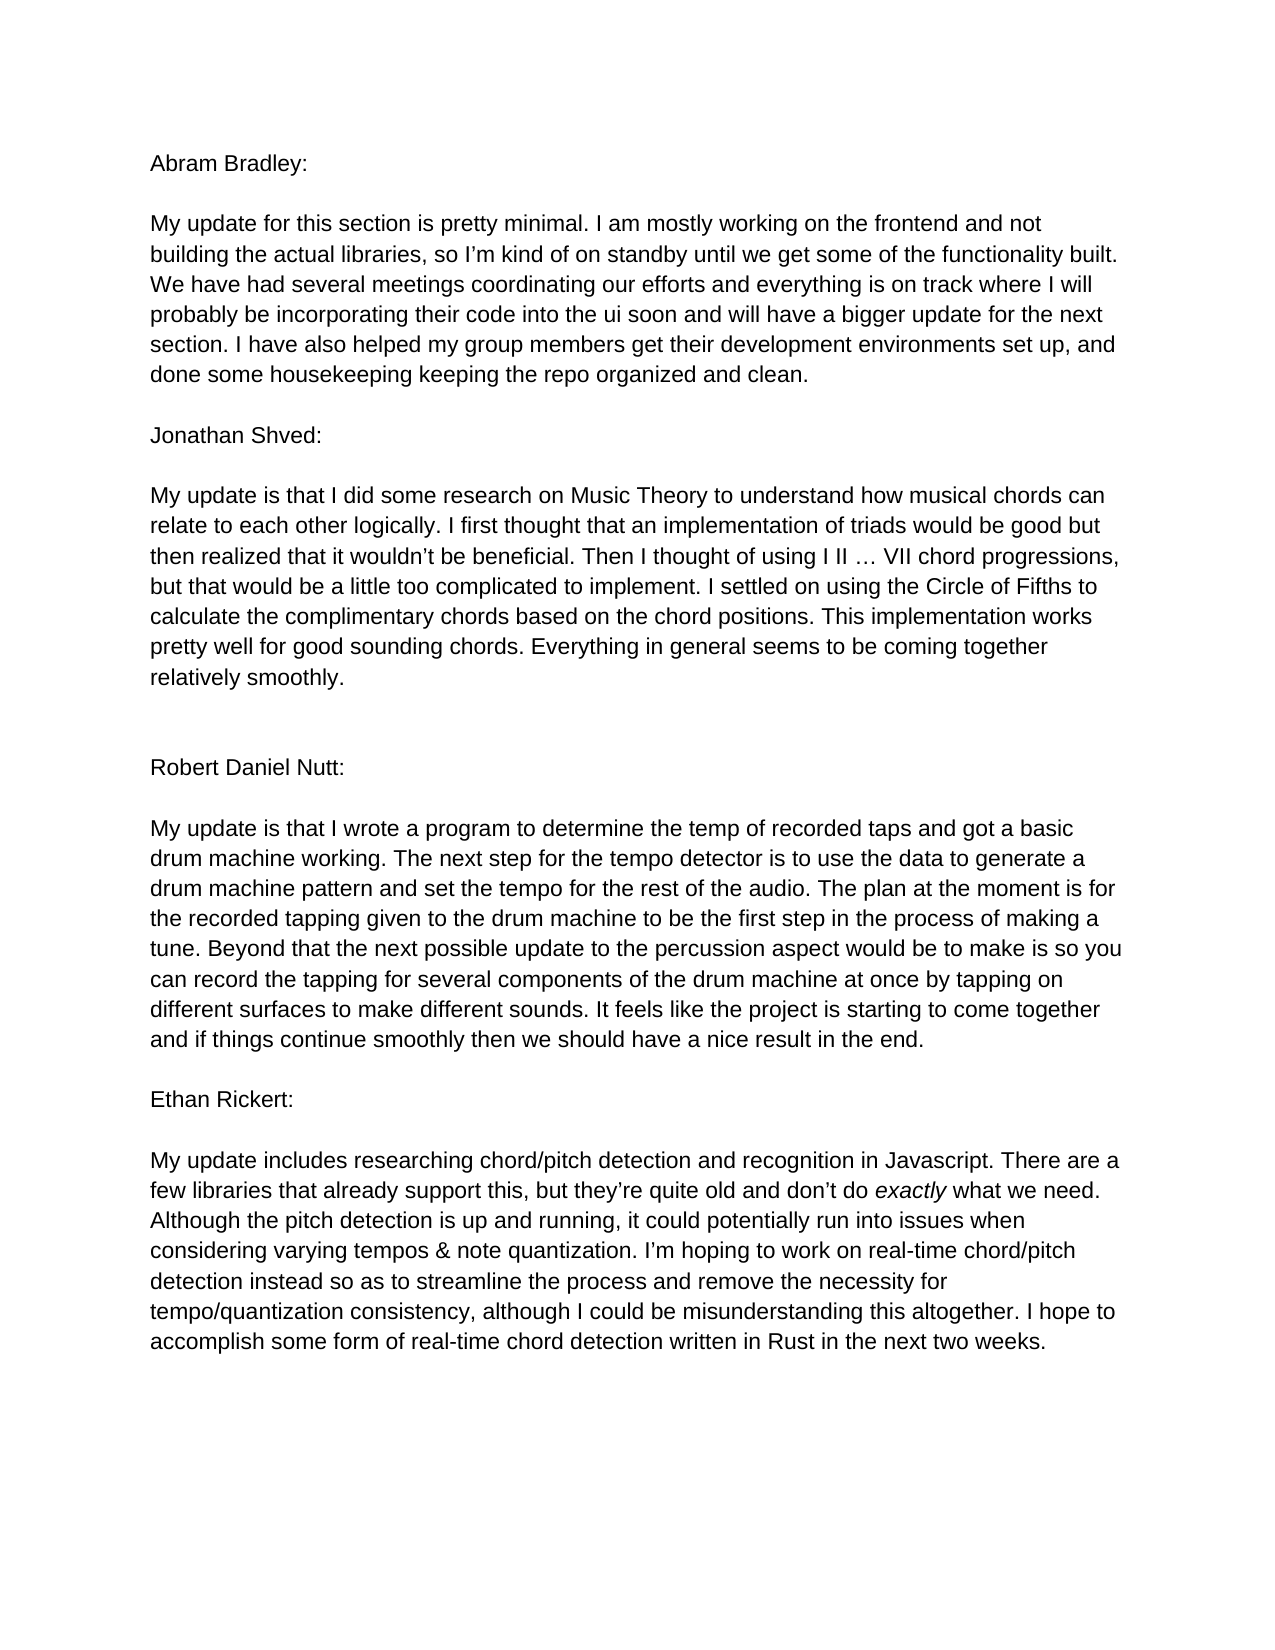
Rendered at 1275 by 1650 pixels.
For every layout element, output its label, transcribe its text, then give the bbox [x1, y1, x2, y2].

text My update for this section is pretty minimal. I am mostly working on the frontend and not building the actual libraries, so I’m kind of on standby until we get some of the functionality built. We have had several meetings coordinating our efforts and everything is on track where I will probably be incorporating their code into the ui soon and will have a bigger update for the next section. I have also helped my group members get their development environments set up, and done some housekeeping keeping the repo organized and clean. [150, 210, 1125, 388]
text My update includes researching chord/pitch detection and recognition in Javascript. There are a few libraries that already support this, but they’re quite old and don’t do exactly what we need. Although the pitch detection is up and running, it could potentially run into issues when considering varying tempos & note quantization. I’m hoping to work on real-time chord/pitch detection instead so as to streamline the process and remove the necessity for tempo/quantization consistency, although I could be misunderstanding this altogether. I hope to accomplish some form of real-time chord detection written in Rust in the next two weeks. [150, 1147, 1125, 1354]
text My update is that I wrote a program to determine the temp of recorded taps and got a basic drum machine working. The next step for the tempo detector is to use the data to generate a drum machine pattern and set the tempo for the rest of the audio. The plan at the moment is for the recorded tapping given to the drum machine to be the first step in the process of making a tune. Beyond that the next possible update to the percussion aspect would be to make is so you can record the tapping for several components of the drum machine at once by tapping on different surfaces to make different sounds. It feels like the project is starting to come together and if things continue smoothly then we should have a nice result in the end. [150, 814, 1125, 1052]
text Ethan Rickert: [150, 1086, 1125, 1113]
text My update is that I did some research on Music Theory to understand how musical chords can relate to each other logically. I first thought that an implementation of triads would be good but then realized that it wouldn’t be beneficial. Then I thought of using I II … VII chord progressions, but that would be a little too complicated to implement. I settled on using the Circle of Fifths to calculate the complimentary chords based on the chord positions. This implementation works pretty well for good sounding chords. Everything in general seems to be coming together relatively smoothly. [150, 482, 1125, 690]
text Robert Daniel Nutt: [150, 754, 1125, 781]
text Abram Bradley: [150, 150, 1125, 176]
text Jonathan Shved: [150, 422, 1125, 448]
